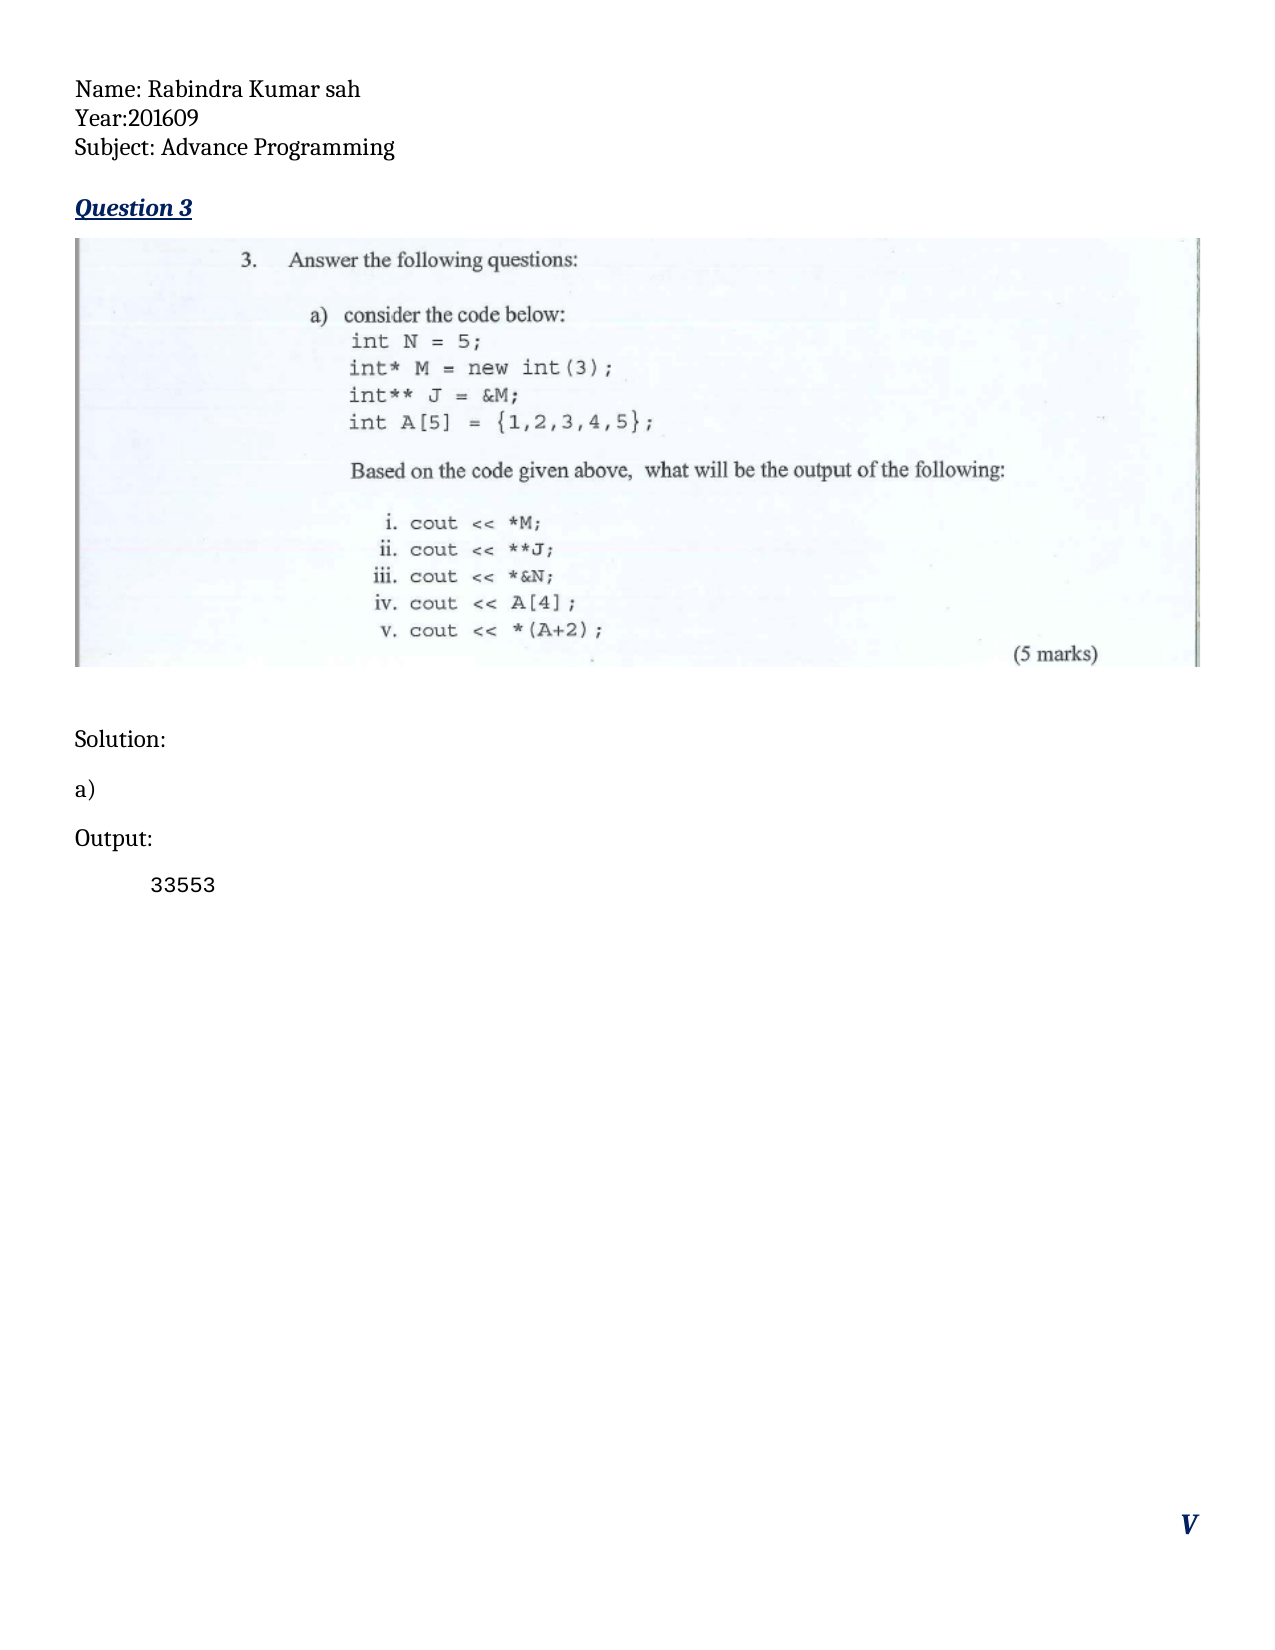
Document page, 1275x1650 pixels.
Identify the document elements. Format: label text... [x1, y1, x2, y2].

text 33553 [150, 874, 1200, 899]
text Output: [75, 824, 1200, 853]
subtitle Question 3 [75, 194, 1200, 223]
picture [75, 238, 1200, 667]
text Solution: [75, 725, 1200, 754]
